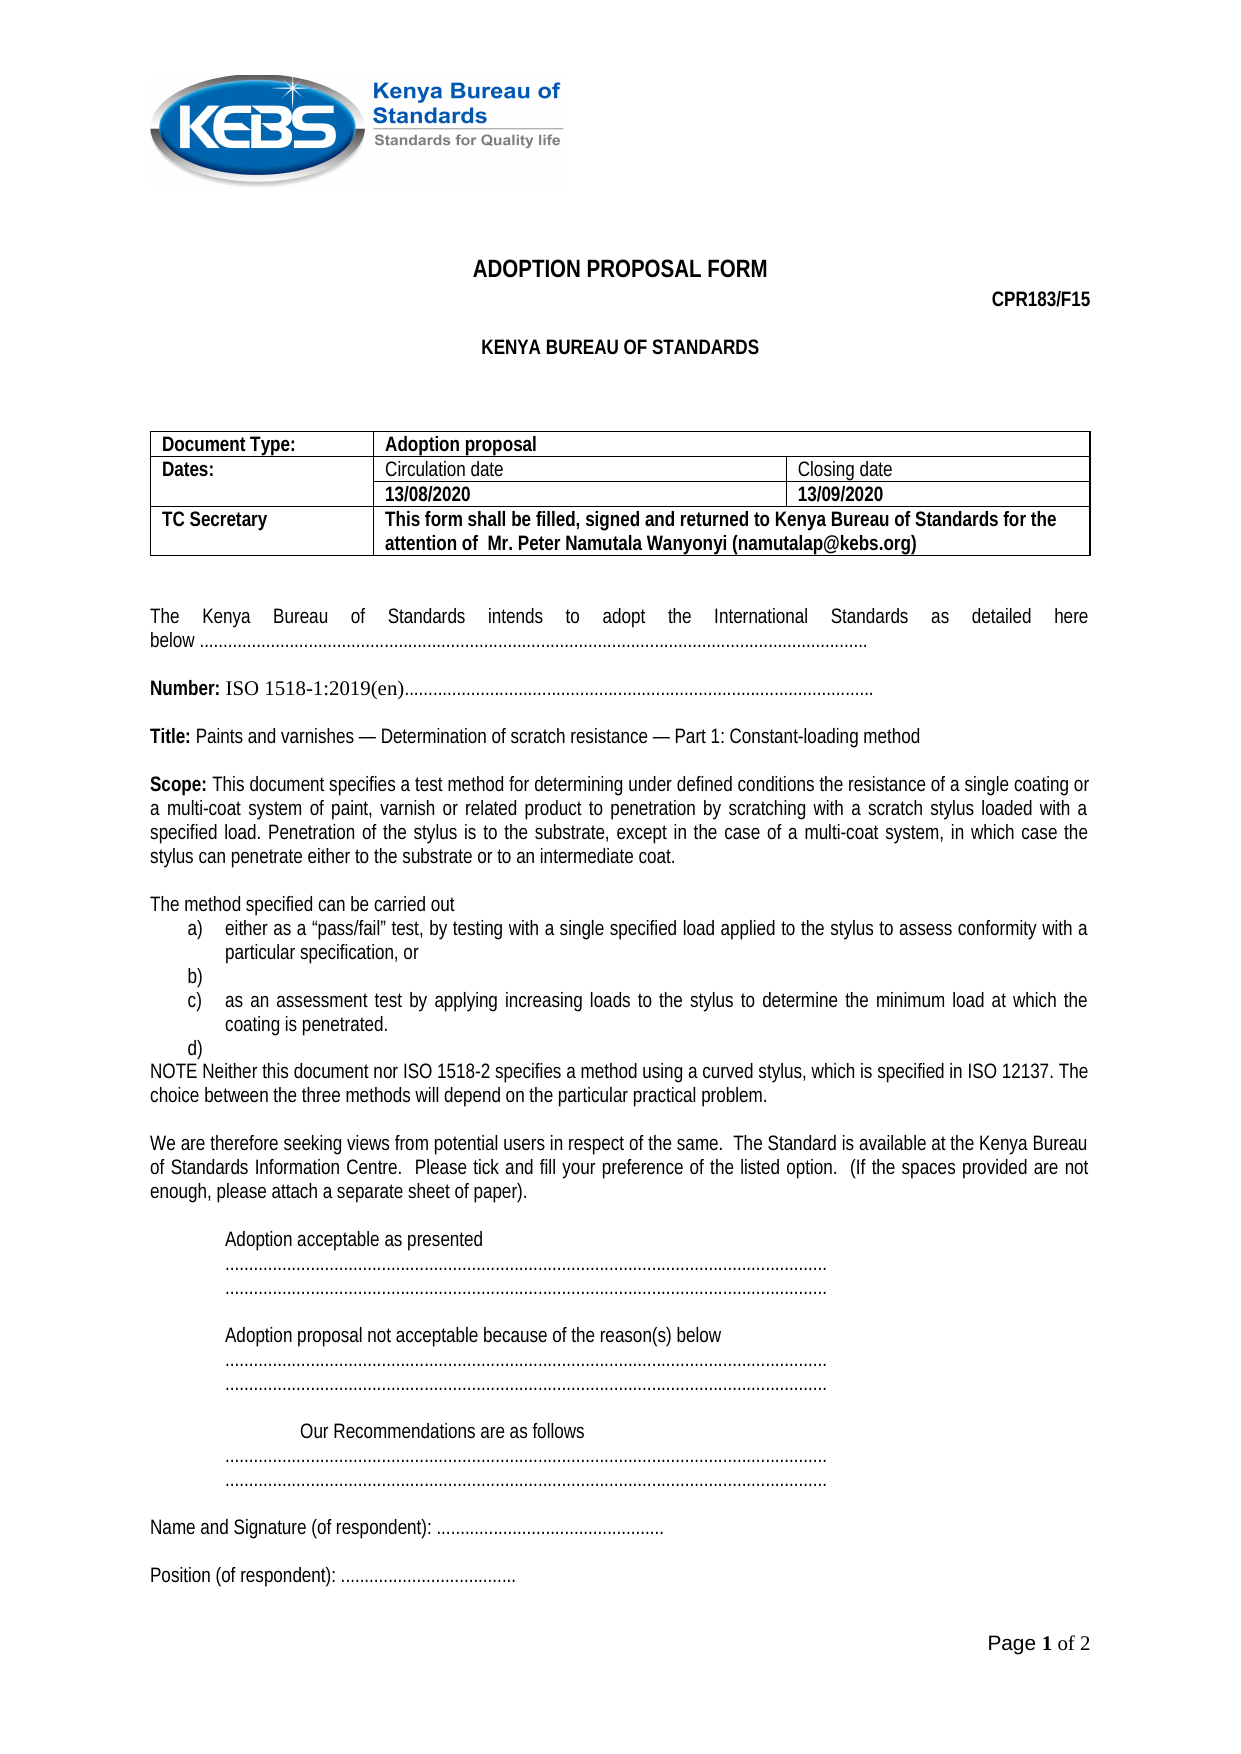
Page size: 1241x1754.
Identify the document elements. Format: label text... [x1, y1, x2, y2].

picture [150, 75, 566, 189]
text ............................................................................................................................... [150, 1467, 1090, 1491]
text ............................................................................................................................... [150, 1443, 1090, 1467]
text NOTE Neither this document nor ISO 1518-2 specifies a method using a curved stylus, which is specified in ISO 12137. The choice between the three methods will depend on the particular practical problem. [150, 1059, 1090, 1107]
table_cell Circulation date [374, 457, 786, 481]
text Position (of respondent): ..................................... [150, 1562, 1090, 1586]
text We are therefore seeking views from potential users in respect of the same. The Standard is available at the Kenya Bureau of Standards Information Centre. Please tick and fill your preference of the listed option. (If the spaces provided are not enough, please attach a separate sheet of paper). [150, 1131, 1090, 1203]
list as an assessment test by applying increasing loads to the stylus to determine the minimum load at which the coating is penetrated. [187, 987, 1090, 1035]
table_header Document Type: [151, 432, 373, 456]
text KENYA BUREAU OF STANDARDS [150, 335, 1090, 359]
list ADOPTION PROPOSAL FORM [150, 222, 1090, 283]
text The method specified can be carried out [150, 892, 1090, 916]
text ............................................................................................................................... [150, 1275, 1090, 1299]
text ............................................................................................................................... [150, 1251, 1090, 1275]
table_header Adoption proposal [374, 432, 1089, 456]
text Adoption proposal not acceptable because of the reason(s) below [150, 1323, 1090, 1347]
text ............................................................................................................................... [150, 1347, 1090, 1371]
text Title: Paints and varnishes — Determination of scratch resistance — Part 1: Constant-loading method [150, 724, 1090, 748]
table_cell Dates: [151, 457, 373, 506]
text The Kenya Bureau of Standards intends to adopt the International Standards as detailed here below ............................................................................................................................................. [150, 604, 1090, 652]
table_cell TC Secretary [151, 507, 373, 555]
text Adoption acceptable as presented [150, 1227, 1090, 1251]
text Our Recommendations are as follows [150, 1419, 1090, 1443]
table_cell Closing date [787, 457, 1089, 481]
text Name and Signature (of respondent): ................................................ [150, 1514, 1090, 1538]
text Scope: This document specifies a test method for determining under defined conditions the resistance of a single coating or a multi-coat system of paint, varnish or related product to penetration by scratching with a scratch stylus loaded with a specified load. Penetration of the stylus is to the substrate, except in the case of a multi-coat system, in which case the stylus can penetrate either to the substrate or to an intermediate coat. [150, 772, 1090, 868]
text CPR183/F15 [150, 287, 1090, 311]
text Number: ISO 1518-1:2019(en)................................................................................................... [150, 676, 1090, 700]
table_cell This form shall be filled, signed and returned to Kenya Bureau of Standards for the attention of Mr. Peter Namutala Wanyonyi (namutalap@kebs.org) [374, 507, 1089, 555]
table_cell 13/09/2020 [787, 482, 1089, 506]
table_cell 13/08/2020 [374, 482, 786, 506]
list either as a “pass/fail” test, by testing with a single specified load applied to the stylus to assess conformity with a particular specification, or [187, 916, 1090, 963]
text ............................................................................................................................... [150, 1371, 1090, 1395]
